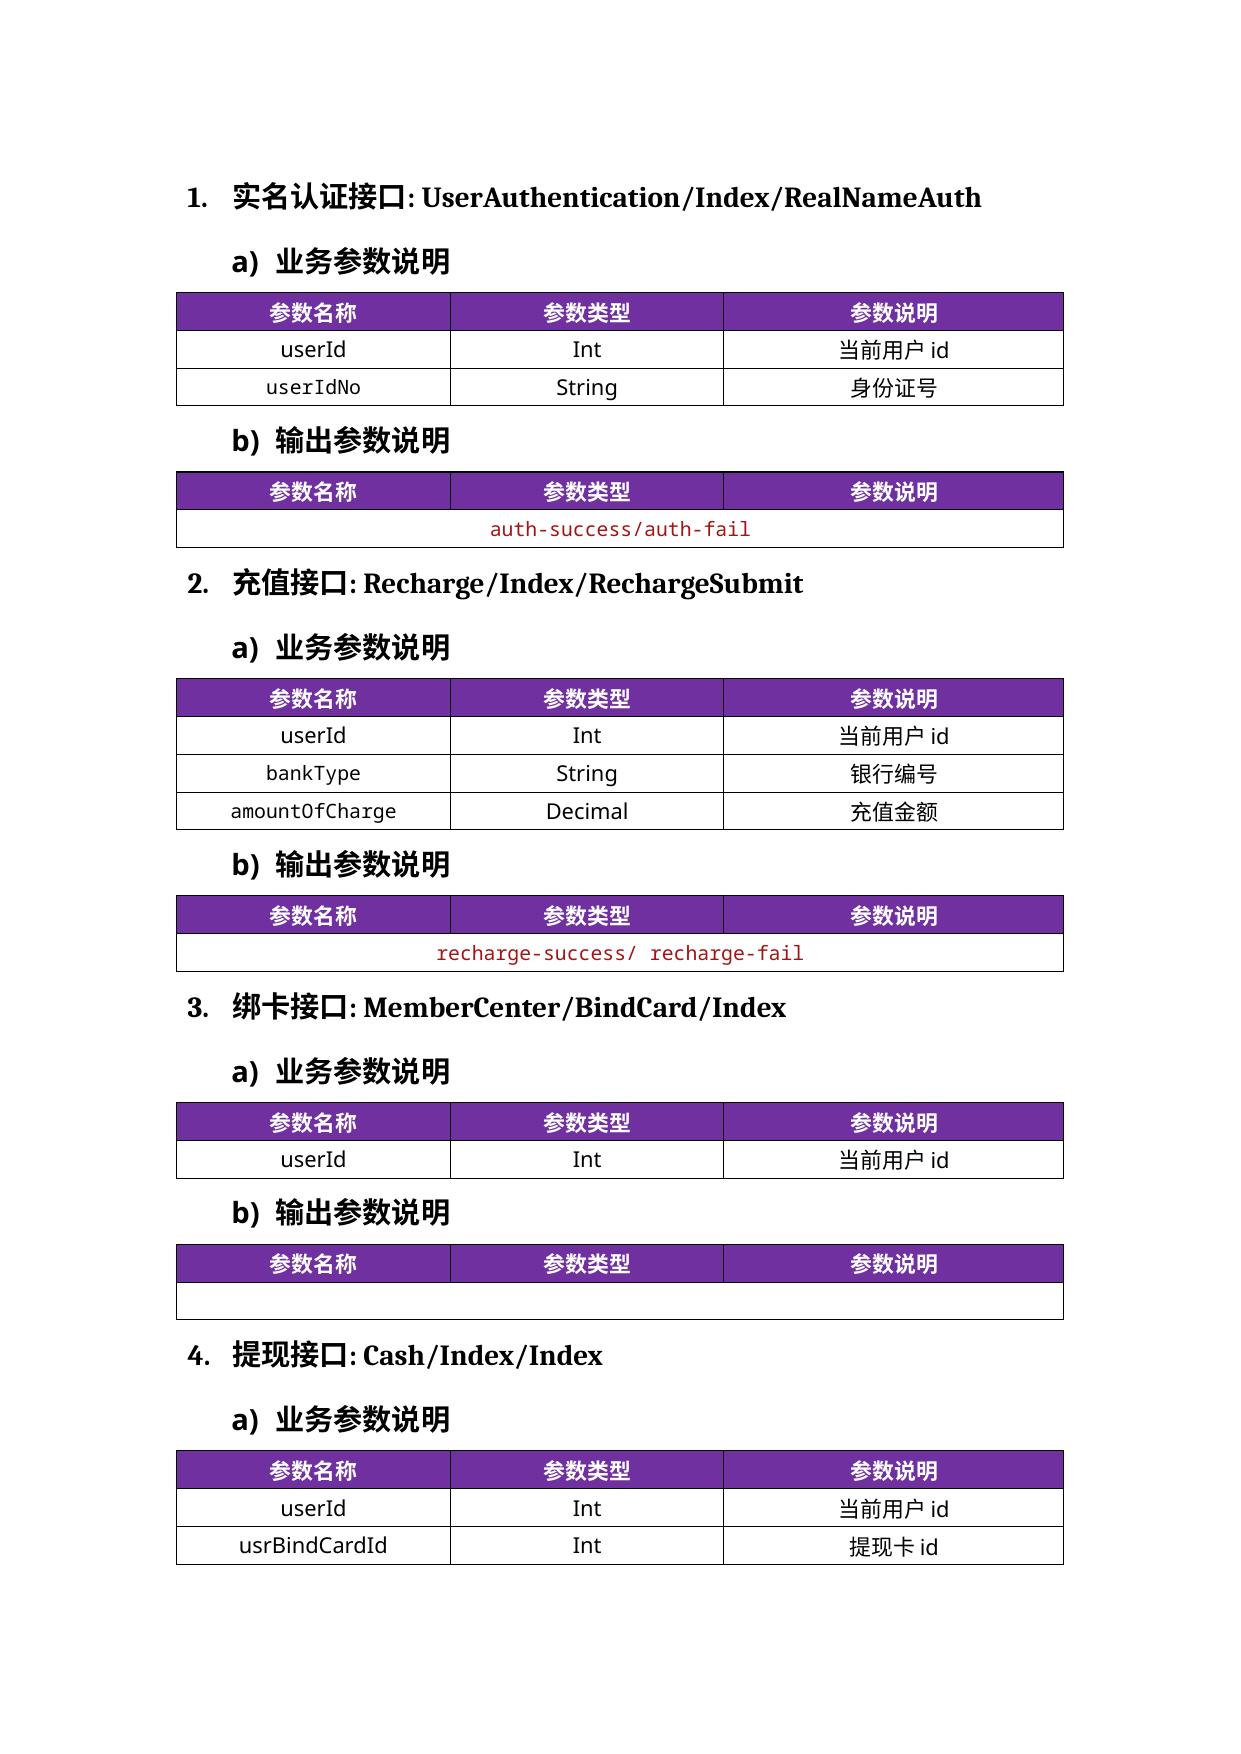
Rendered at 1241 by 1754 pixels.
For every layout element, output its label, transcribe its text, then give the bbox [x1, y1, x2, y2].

table_cell 当前用户id [724, 717, 1063, 754]
table_header 参数类型 [451, 293, 723, 330]
subtitle 业务参数说明 [231, 227, 1053, 292]
table_header 参数说明 [724, 1103, 1063, 1140]
subtitle 业务参数说明 [231, 613, 1053, 678]
table_header 参数类型 [451, 1451, 723, 1488]
table_cell 当前用户id [724, 331, 1063, 368]
table_header 参数名称 [177, 679, 450, 716]
table_header 参数名称 [177, 896, 450, 933]
table_header 参数类型 [451, 473, 723, 509]
subtitle 业务参数说明 [231, 1385, 1053, 1450]
table_cell [177, 1283, 1063, 1319]
table_header 参数名称 [177, 1451, 450, 1488]
table_cell 当前用户id [724, 1489, 1063, 1526]
table_cell bankType [177, 755, 450, 792]
table_cell Int [451, 1141, 723, 1178]
table_cell Int [451, 1527, 723, 1564]
subtitle 提现接口: Cash/Index/Index [187, 1320, 1053, 1385]
table_cell Decimal [451, 793, 723, 829]
table_cell userId [177, 1141, 450, 1178]
table_header 参数说明 [724, 293, 1063, 330]
table_cell recharge-success/ recharge-fail [177, 934, 1063, 971]
subtitle 实名认证接口: UserAuthentication/Index/RealNameAuth [187, 162, 1053, 227]
subtitle 充值接口: Recharge/Index/RechargeSubmit [187, 548, 1053, 613]
subtitle 绑卡接口: MemberCenter/BindCard/Index [187, 972, 1053, 1037]
table_header 参数名称 [177, 293, 450, 330]
subtitle 输出参数说明 [231, 830, 1053, 895]
table_cell Int [451, 717, 723, 754]
table_cell userId [177, 717, 450, 754]
table_cell amountOfCharge [177, 793, 450, 829]
table_header 参数说明 [724, 679, 1063, 716]
table_header 参数名称 [177, 473, 450, 509]
table_header 参数类型 [451, 896, 723, 933]
subtitle 业务参数说明 [231, 1037, 1053, 1102]
table_cell userIdNo [177, 369, 450, 405]
table_header 参数类型 [451, 679, 723, 716]
table_header 参数说明 [724, 896, 1063, 933]
table_cell auth-success/auth-fail [177, 510, 1063, 547]
table_cell Int [451, 1489, 723, 1526]
table_header 参数名称 [177, 1103, 450, 1140]
table_header 参数类型 [451, 1103, 723, 1140]
table_header 参数说明 [724, 1245, 1063, 1282]
table_cell String [451, 755, 723, 792]
table_cell 充值金额 [724, 793, 1063, 829]
table_header 参数说明 [724, 1451, 1063, 1488]
subtitle 输出参数说明 [231, 1179, 1053, 1244]
table_cell 提现卡id [724, 1527, 1063, 1564]
table_header 参数名称 [177, 1245, 450, 1282]
table_cell usrBindCardId [177, 1527, 450, 1564]
table_cell Int [451, 331, 723, 368]
table_header 参数类型 [451, 1245, 723, 1282]
table_cell userId [177, 1489, 450, 1526]
subtitle 输出参数说明 [231, 406, 1053, 471]
table_cell 银行编号 [724, 755, 1063, 792]
table_cell 当前用户id [724, 1141, 1063, 1178]
table_cell userId [177, 331, 450, 368]
table_header 参数说明 [724, 473, 1063, 509]
table_cell String [451, 369, 723, 405]
table_cell 身份证号 [724, 369, 1063, 405]
